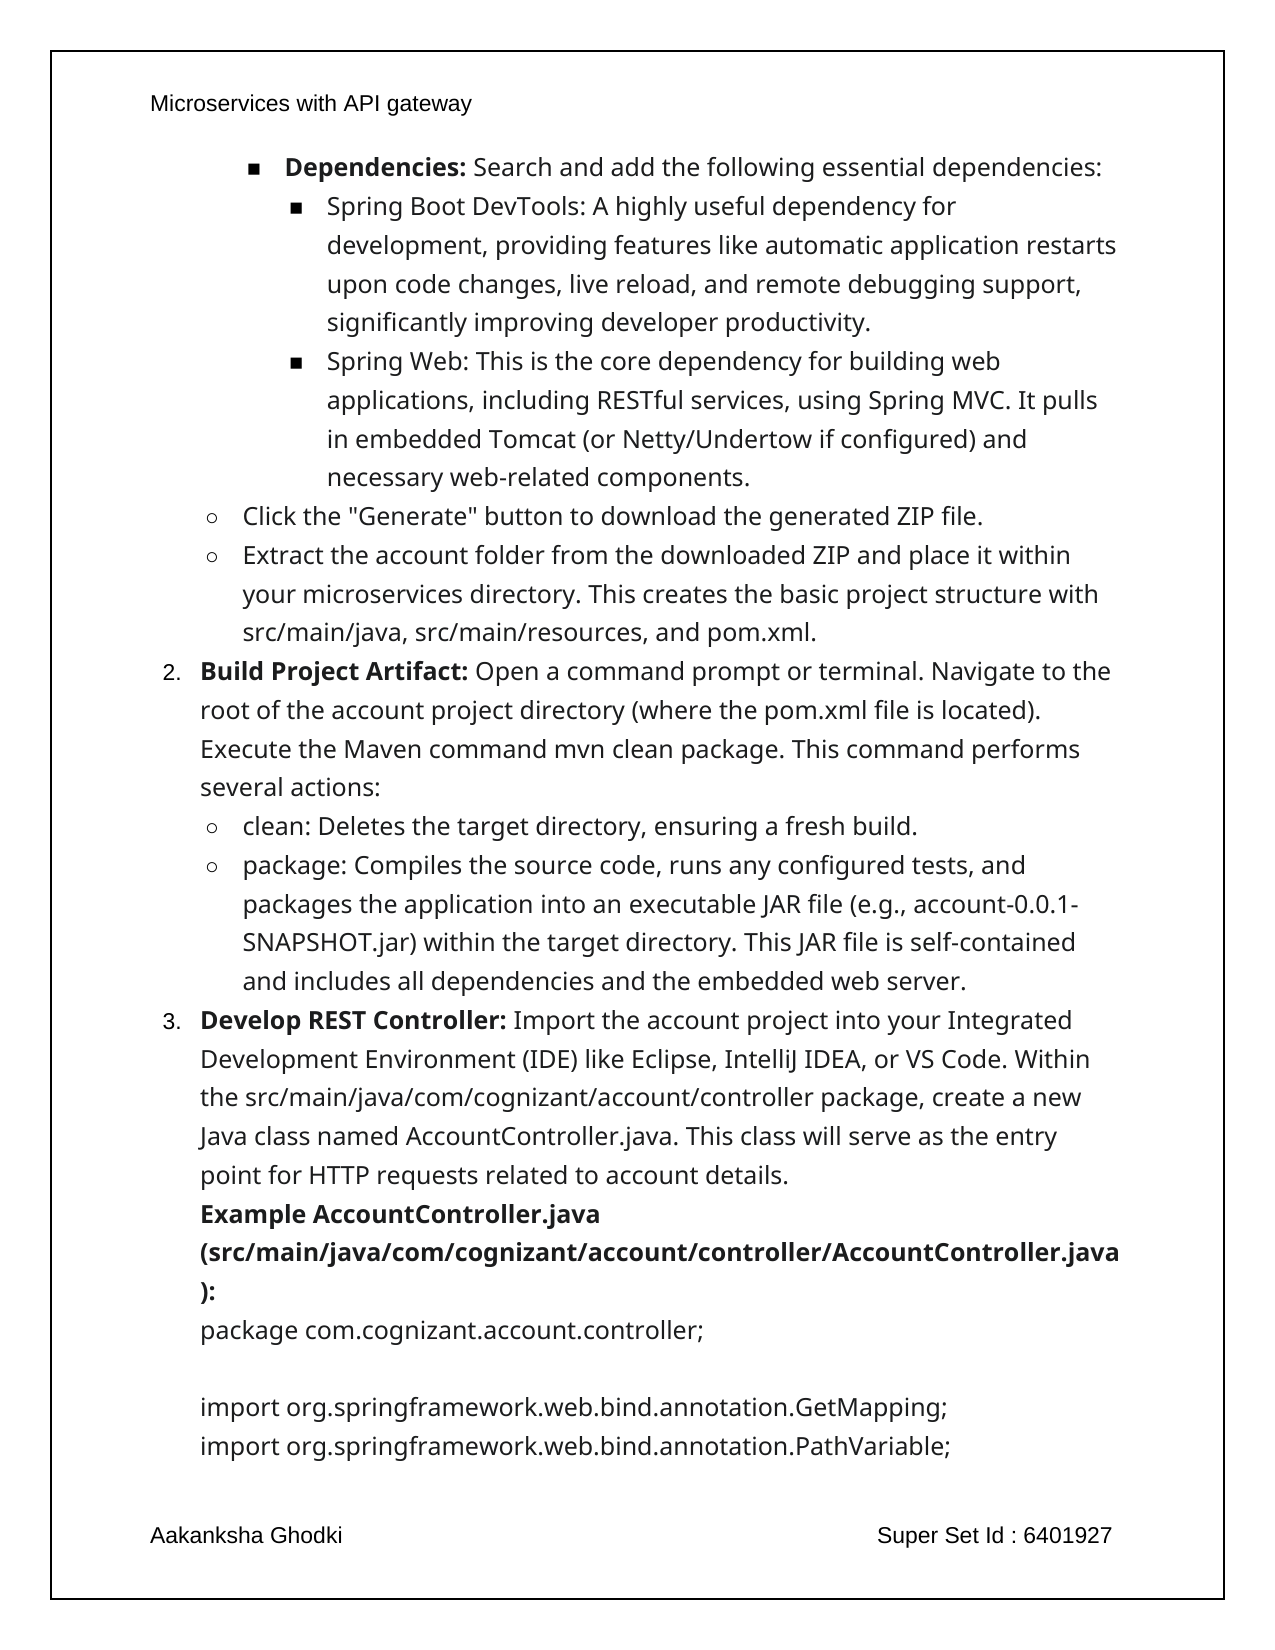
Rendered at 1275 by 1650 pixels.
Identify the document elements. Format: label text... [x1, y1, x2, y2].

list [162, 1002, 1125, 1463]
list Click the "Generate" button to download the generated ZIP file. [205, 499, 1125, 533]
list Dependencies: Search and add the following essential dependencies: [247, 150, 1125, 184]
list Spring Boot DevTools: A highly useful dependency for development, providing features like automatic application restarts upon code changes, live reload, and remote debugging support, significantly improving developer productivity. [289, 189, 1125, 339]
list Extract the account folder from the downloaded ZIP and place it within your microservices directory. This creates the basic project structure with src/main/java, src/main/resources, and pom.xml. [205, 537, 1125, 649]
list Spring Web: This is the core dependency for building web applications, including RESTful services, using Spring MVC. It pulls in embedded Tomcat (or Netty/Undertow if configured) and necessary web-related components. [289, 344, 1125, 494]
list Build Project Artifact: Open a command prompt or terminal. Navigate to the root of the account project directory (where the pom.xml file is located). Execute the Maven command mvn clean package. This command performs several actions: [162, 654, 1125, 804]
list clean: Deletes the target directory, ensuring a fresh build. [205, 809, 1125, 843]
list package: Compiles the source code, runs any configured tests, and packages the application into an executable JAR file (e.g., account-0.0.1-SNAPSHOT.jar) within the target directory. This JAR file is self-contained and includes all dependencies and the embedded web server. [205, 847, 1125, 998]
